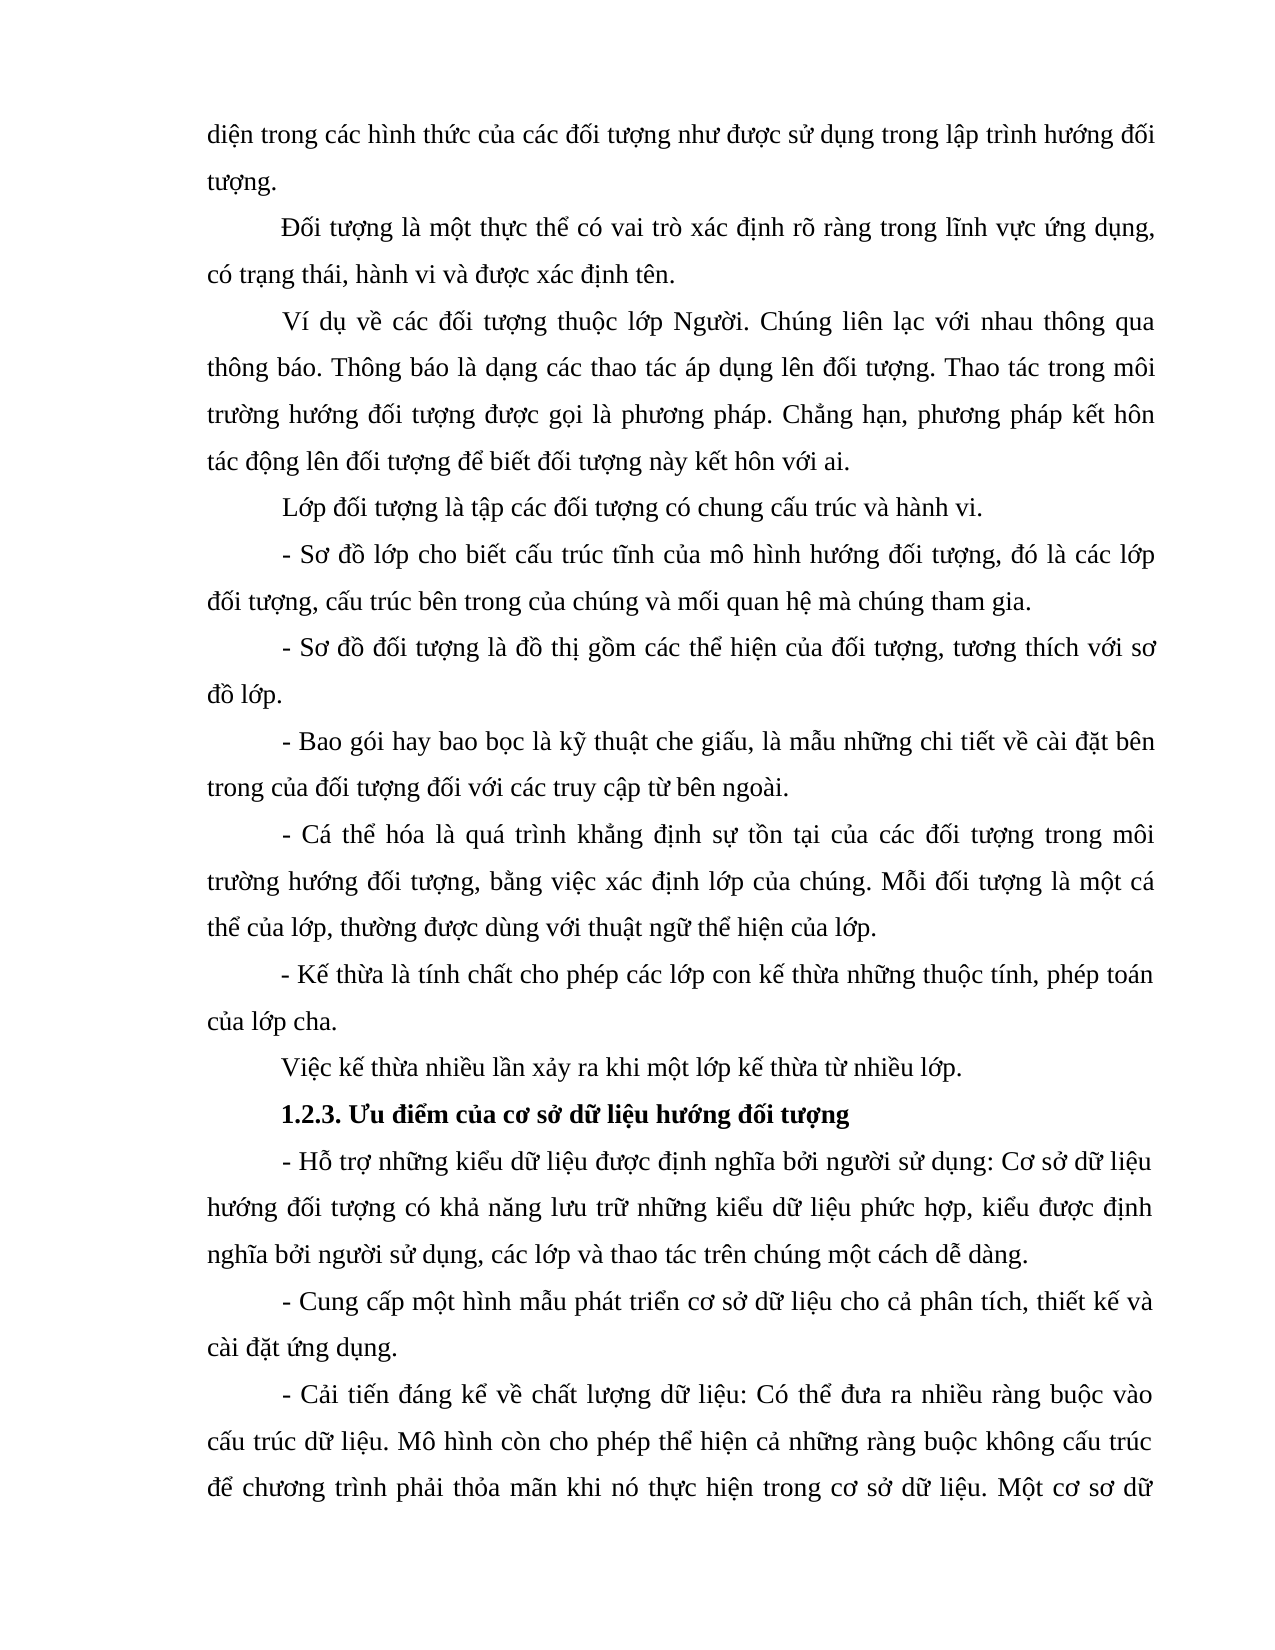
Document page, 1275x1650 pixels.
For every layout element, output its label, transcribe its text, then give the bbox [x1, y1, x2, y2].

list - Kế thừa là tính chất cho phép các lớp con kế thừa những thuộc tính, phép toán của lớp cha. [207, 958, 1154, 1036]
text - Sơ đồ lớp cho biết cấu trúc tĩnh của mô hình hướng đối tượng, đó là các lớp đối tượng, cấu trúc bên trong của chúng và mối quan hệ mà chúng tham gia. [207, 538, 1157, 616]
text Lớp đối tượng là tập các đối tượng có chung cấu trúc và hành vi. [207, 491, 1157, 523]
subtitle 1.2.3. Ưu điểm của cơ sở dữ liệu hướng đối tượng [207, 1098, 1157, 1129]
text - Cá thể hóa là quá trình khẳng định sự tồn tại của các đối tượng trong môi trường hướng đối tượng, bằng việc xác định lớp của chúng. Mỗi đối tượng là một cá thể của lớp, thường được dùng với thuật ngữ thể hiện của lớp. [207, 818, 1157, 943]
text - Sơ đồ đối tượng là đồ thị gồm các thể hiện của đối tượng, tương thích với sơ đồ lớp. [207, 631, 1157, 709]
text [207, 118, 1157, 196]
text Ví dụ về các đối tượng thuộc lớp Người. Chúng liên lạc với nhau thông qua thông báo. Thông báo là dạng các thao tác áp dụng lên đối tượng. Thao tác trong môi trường hướng đối tượng được gọi là phương pháp. Chẳng hạn, phương pháp kết hôn tác động lên đối tượng để biết đối tượng này kết hôn với ai. [207, 305, 1157, 476]
text - Cung cấp một hình mẫu phát triển cơ sở dữ liệu cho cả phân tích, thiết kế và cài đặt ứng dụng. [207, 1285, 1154, 1363]
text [207, 1378, 1154, 1503]
text - Bao gói hay bao bọc là kỹ thuật che giấu, là mẫu những chi tiết về cài đặt bên trong của đối tượng đối với các truy cập từ bên ngoài. [207, 725, 1157, 803]
text - Hỗ trợ những kiểu dữ liệu được định nghĩa bởi người sử dụng: Cơ sở dữ liệu hướng đối tượng có khả năng lưu trữ những kiểu dữ liệu phức hợp, kiểu được định nghĩa bởi người sử dụng, các lớp và thao tác trên chúng một cách dễ dàng. [207, 1145, 1154, 1269]
list Việc kế thừa nhiều lần xảy ra khi một lớp kế thừa từ nhiều lớp. [207, 1051, 1154, 1083]
text Đối tượng là một thực thể có vai trò xác định rõ ràng trong lĩnh vực ứng dụng, có trạng thái, hành vi và được xác định tên. [207, 211, 1157, 289]
